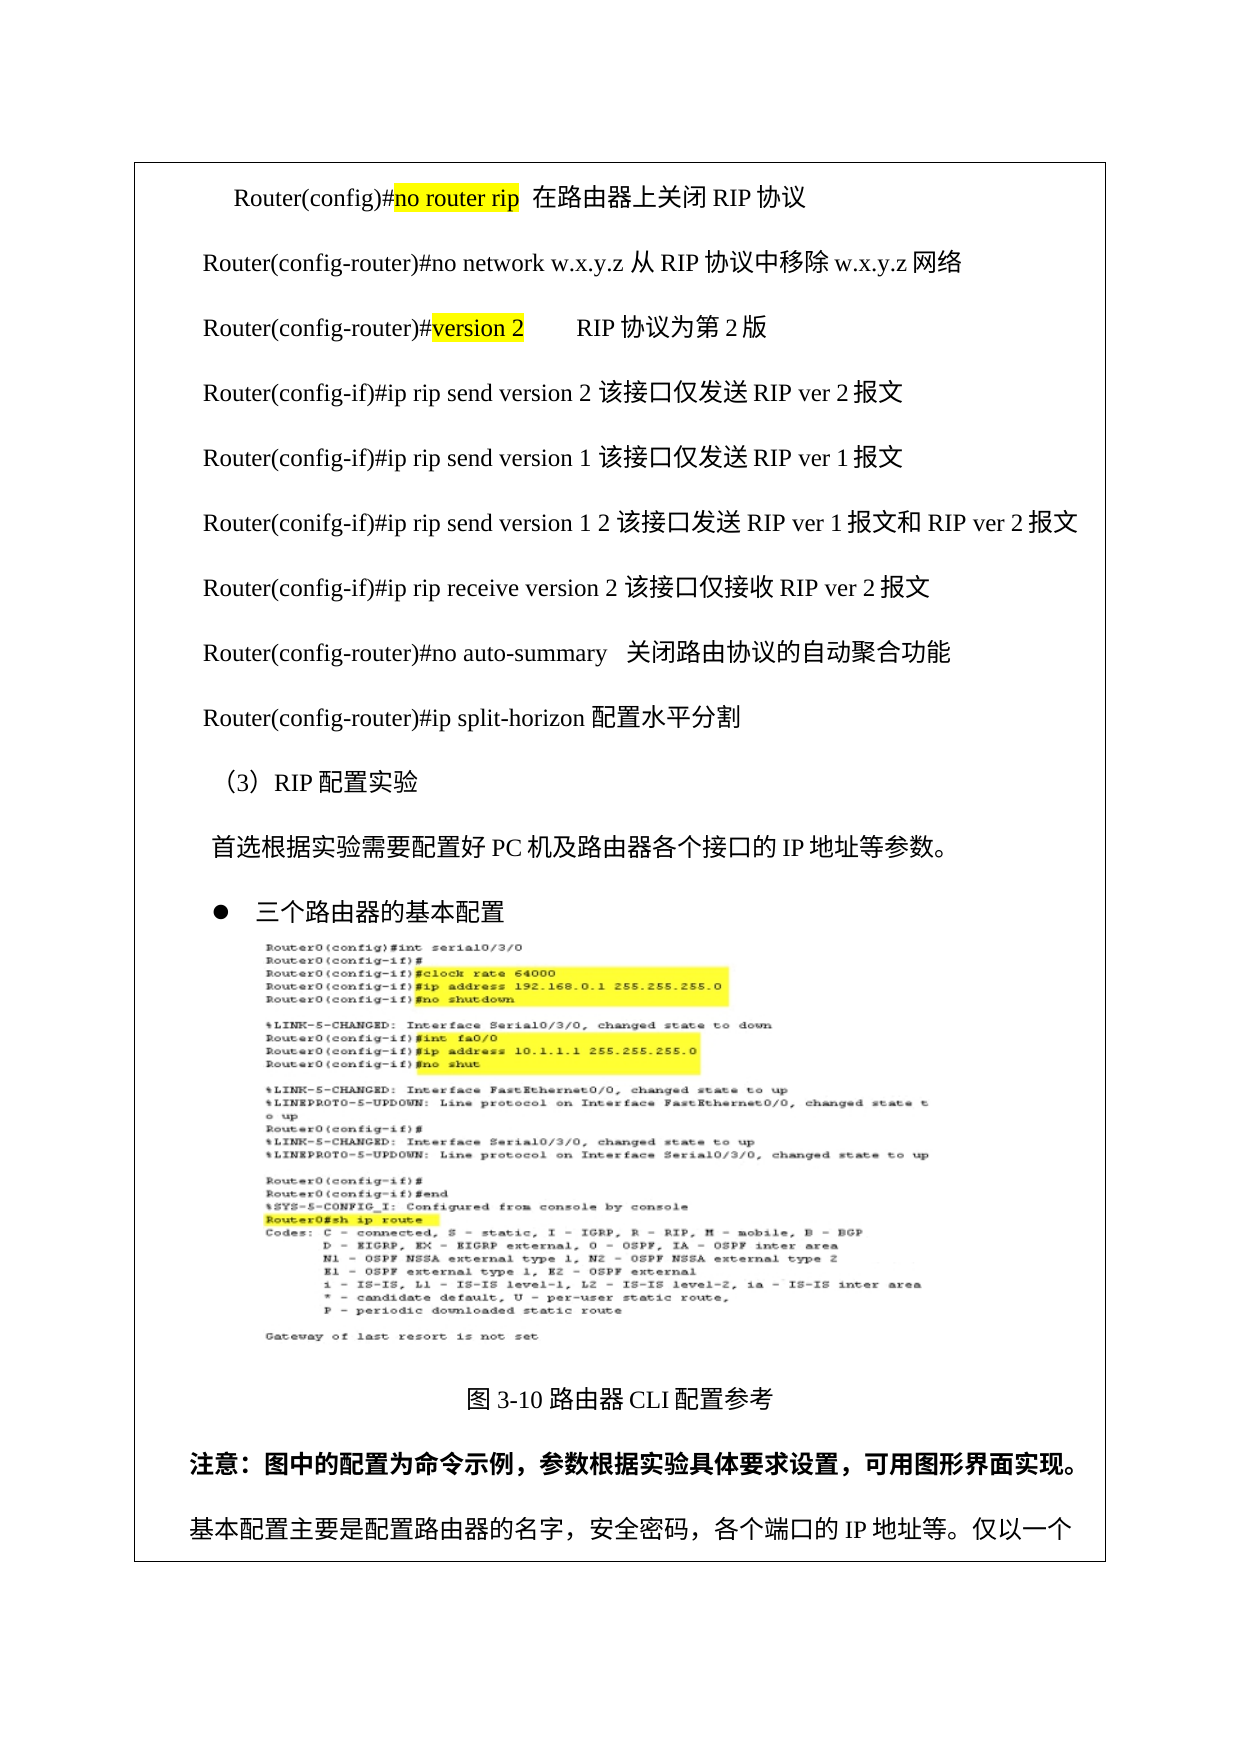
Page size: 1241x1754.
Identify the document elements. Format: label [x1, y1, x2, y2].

table_cell [135, 163, 1105, 1561]
picture [263, 942, 1021, 1345]
